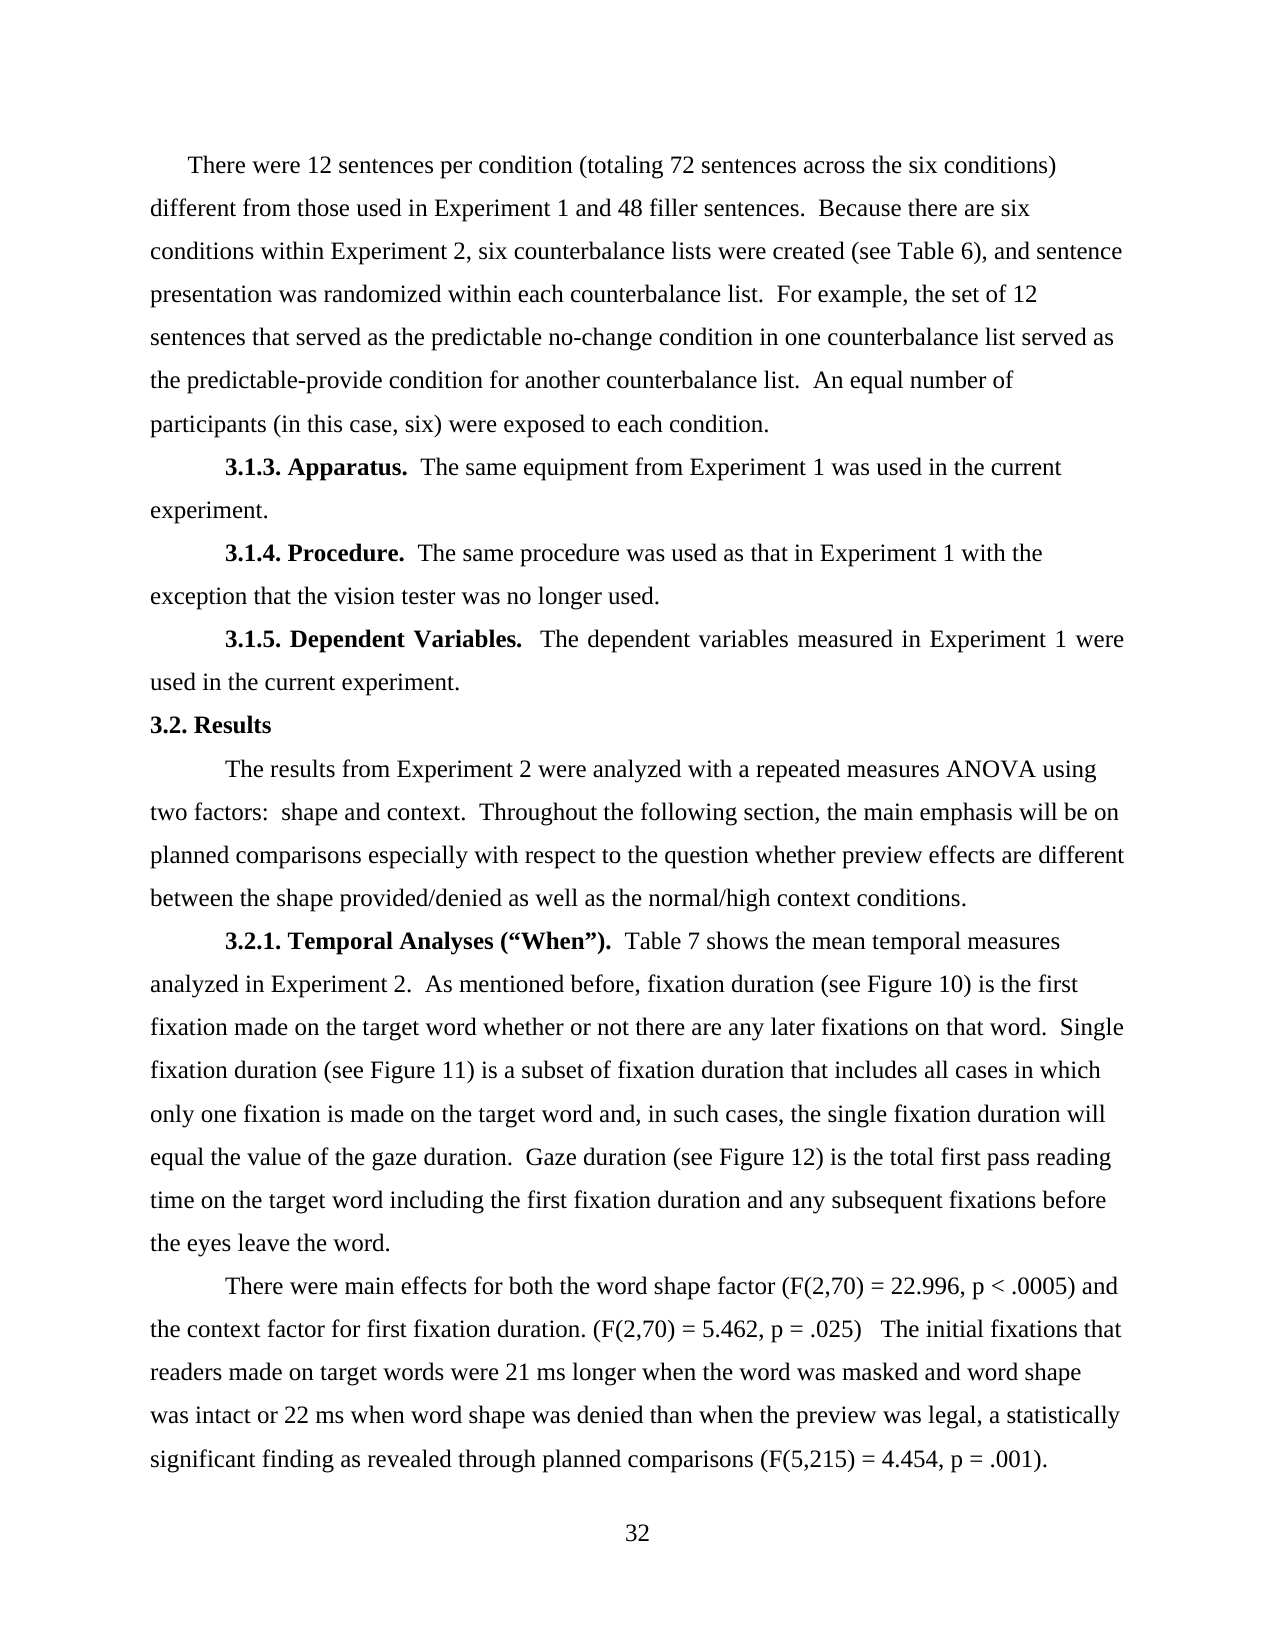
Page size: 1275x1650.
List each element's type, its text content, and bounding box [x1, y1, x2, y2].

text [150, 1271, 1125, 1472]
text 3.2.1. Temporal Analyses (“When”). Table 7 shows the mean temporal measures analyzed in Experiment 2. As mentioned before, fixation duration (see Figure 10) is the first fixation made on the target word whether or not there are any later fixations on that word. Single fixation duration (see Figure 11) is a subset of fixation duration that includes all cases in which only one fixation is made on the target word and, in such cases, the single fixation duration will equal the value of the gaze duration. Gaze duration (see Figure 12) is the total first pass reading time on the target word including the first fixation duration and any subsequent fixations before the eyes leave the word. [150, 926, 1125, 1257]
text 3.1.5. Dependent Variables. The dependent variables measured in Experiment 1 were used in the current experiment. [150, 624, 1125, 696]
text The results from Experiment 2 were analyzed with a repeated measures ANOVA using two factors: shape and context. Throughout the following section, the main emphasis will be on planned comparisons especially with respect to the question whether preview effects are different between the shape provided/denied as well as the normal/high context conditions. [150, 754, 1125, 912]
text There were 12 sentences per condition (totaling 72 sentences across the six conditions) different from those used in Experiment 1 and 48 filler sentences. Because there are six conditions within Experiment 2, six counterbalance lists were created (see Table 6), and sentence presentation was randomized within each counterbalance list. For example, the set of 12 sentences that served as the predictable no-change condition in one counterbalance list served as the predictable-provide condition for another counterbalance list. An equal number of participants (in this case, six) were exposed to each condition. [150, 150, 1125, 437]
text 3.1.3. Apparatus. The same equipment from Experiment 1 was used in the current experiment. [150, 452, 1125, 524]
text 3.2. Results [150, 711, 1125, 739]
text 3.1.4. Procedure. The same procedure was used as that in Experiment 1 with the exception that the vision tester was no longer used. [150, 538, 1125, 610]
